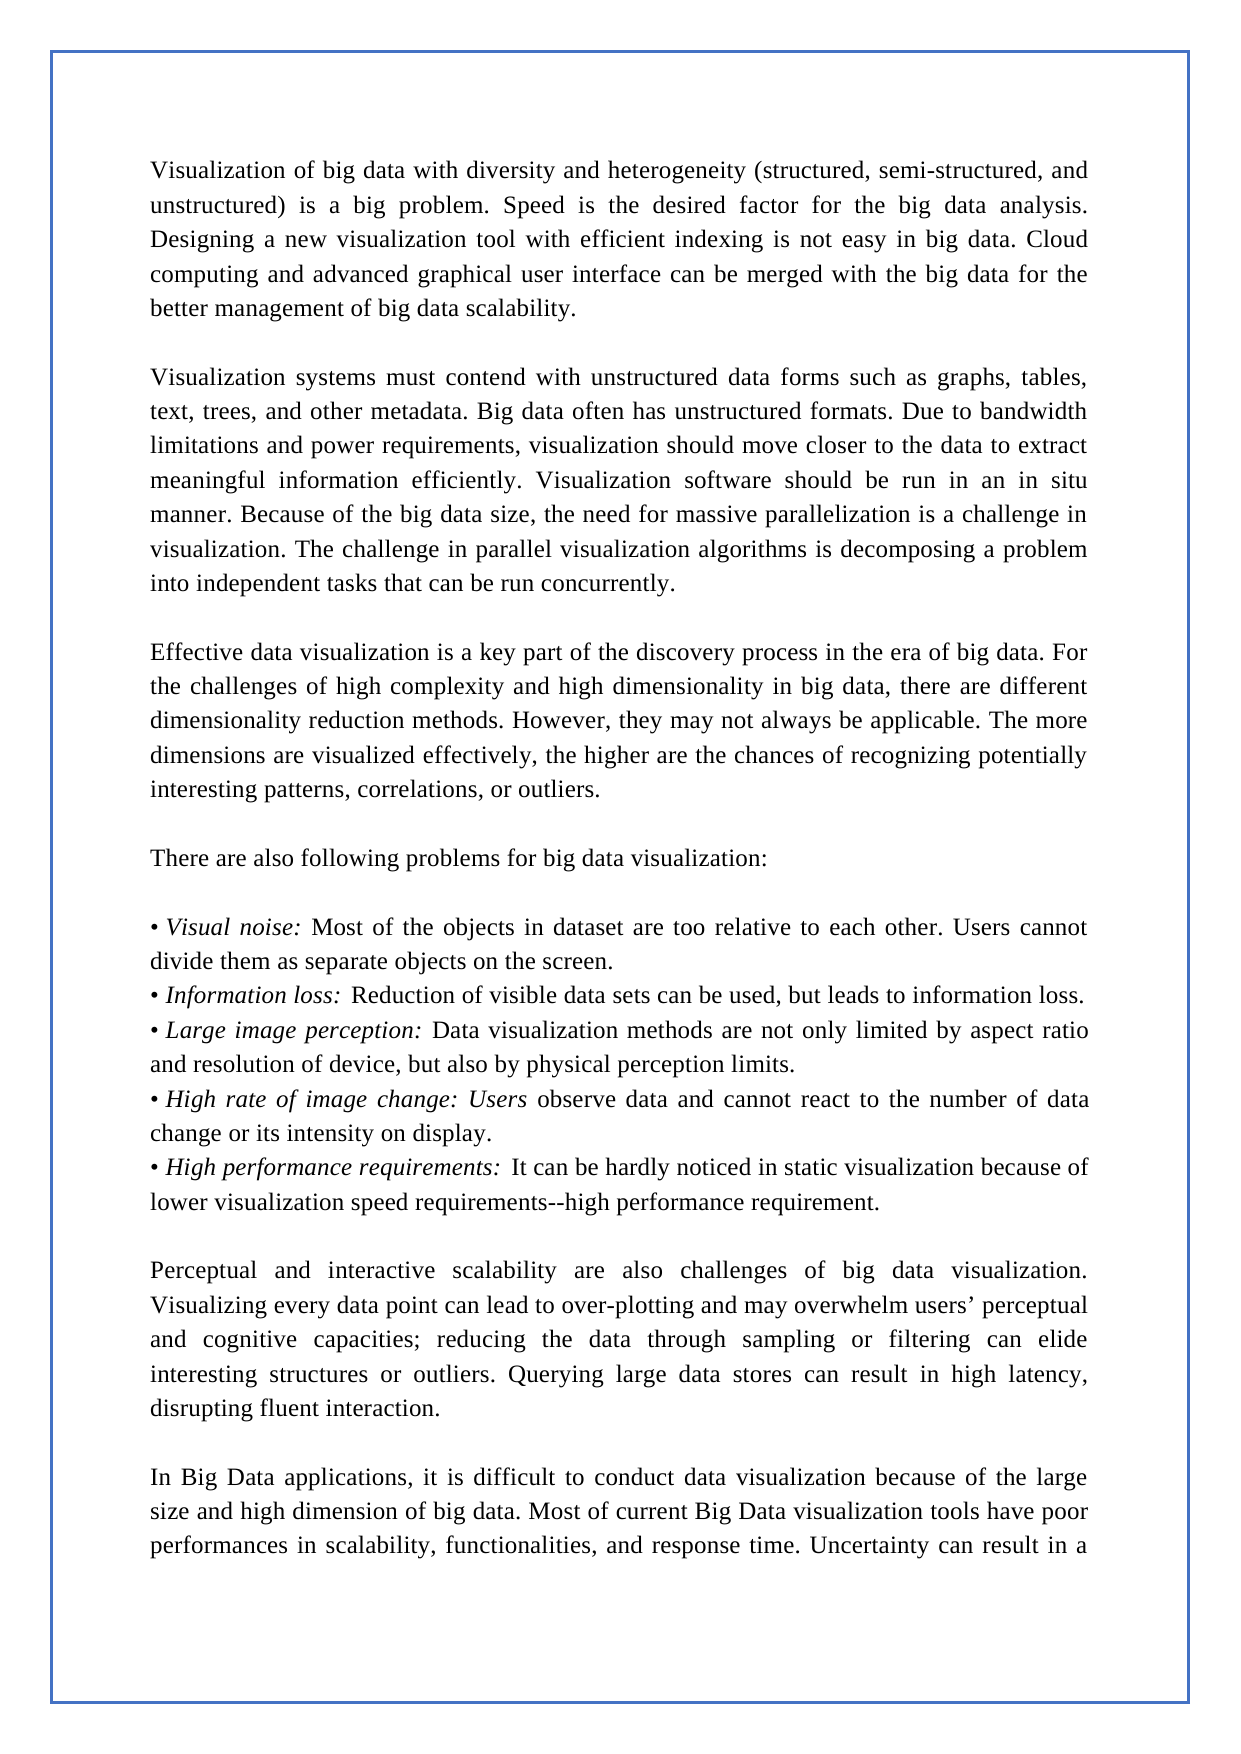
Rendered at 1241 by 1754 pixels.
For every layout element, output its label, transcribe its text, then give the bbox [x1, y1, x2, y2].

text • High rate of image change: Users observe data and cannot react to the number of data change or its intensity on display. [150, 1078, 1090, 1147]
text • Visual noise: Most of the objects in dataset are too relative to each other. Users cannot divide them as separate objects on the screen. [150, 906, 1090, 975]
text • Large image perception: Data visualization methods are not only limited by aspect ratio and resolution of device, but also by physical perception limits. [150, 1009, 1090, 1078]
text Visualization of big data with diversity and heterogeneity (structured, semi-structured, and unstructured) is a big problem. Speed is the desired factor for the big data analysis. Designing a new visualization tool with efficient indexing is not easy in big data. Cloud computing and advanced graphical user interface can be merged with the big data for the better management of big data scalability. [150, 150, 1090, 322]
text There are also following problems for big data visualization: [150, 837, 1090, 872]
text • High performance requirements: It can be hardly noticed in static visualization because of lower visualization speed requirements--high performance requirement. [150, 1147, 1090, 1216]
text Effective data visualization is a key part of the discovery process in the era of big data. For the challenges of high complexity and high dimensionality in big data, there are different dimensionality reduction methods. However, they may not always be applicable. The more dimensions are visualized effectively, the higher are the chances of recognizing potentially interesting patterns, correlations, or outliers. [150, 631, 1090, 803]
text Visualization systems must contend with unstructured data forms such as graphs, tables, text, trees, and other metadata. Big data often has unstructured formats. Due to bandwidth limitations and power requirements, visualization should move closer to the data to extract meaningful information efficiently. Visualization software should be run in an in situ manner. Because of the big data size, the need for massive parallelization is a challenge in visualization. The challenge in parallel visualization algorithms is decomposing a problem into independent tasks that can be run concurrently. [150, 356, 1090, 597]
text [150, 1456, 1090, 1559]
text Perceptual and interactive scalability are also challenges of big data visualization. Visualizing every data point can lead to over-plotting and may overwhelm users’ perceptual and cognitive capacities; reducing the data through sampling or filtering can elide interesting structures or outliers. Querying large data stores can result in high latency, disrupting fluent interaction. [150, 1250, 1090, 1422]
text • Information loss: Reduction of visible data sets can be used, but leads to information loss. [150, 975, 1090, 1009]
